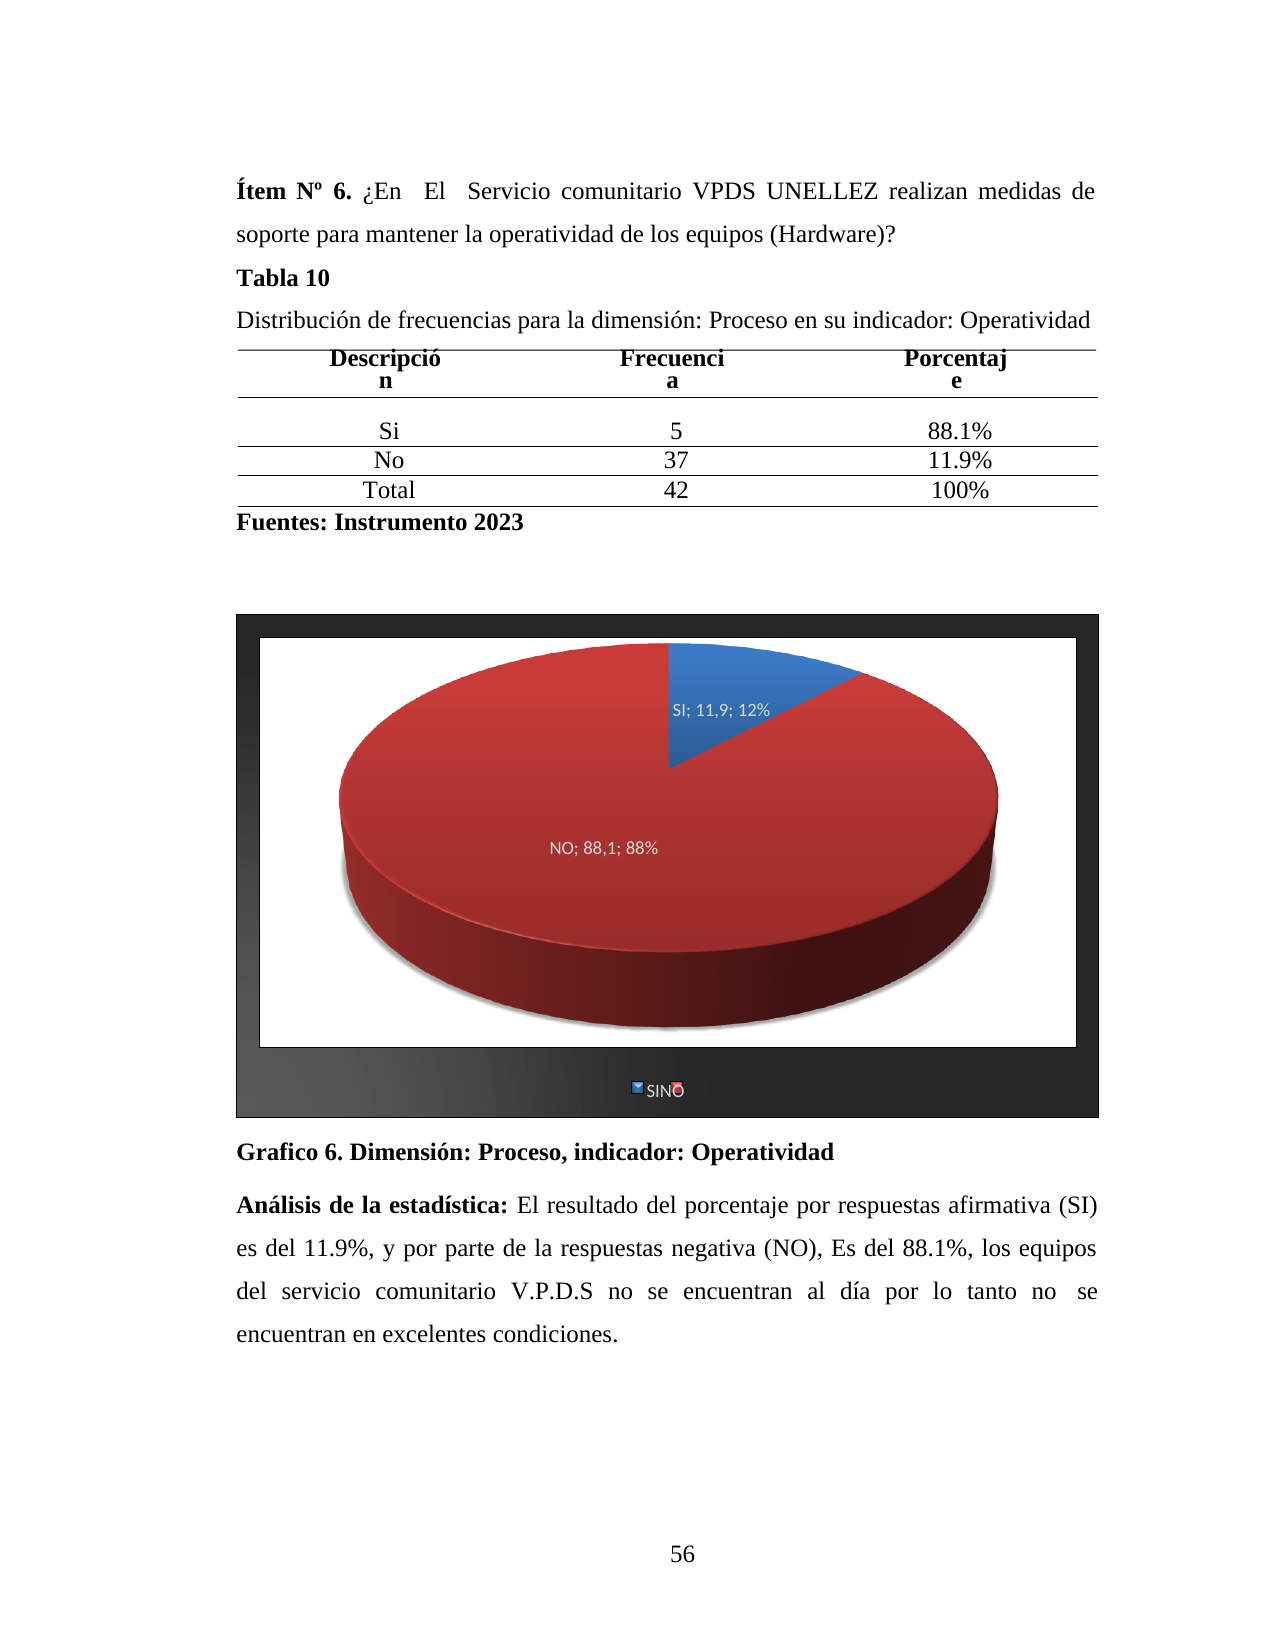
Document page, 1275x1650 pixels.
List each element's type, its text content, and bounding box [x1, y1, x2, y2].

table_cell No [238, 447, 530, 475]
table_cell Si [238, 398, 530, 446]
subtitle Tabla 10 [236, 263, 1256, 292]
table_cell 88.1% [814, 398, 1098, 446]
table_cell Total [238, 476, 530, 506]
text Distribución de frecuencias para la dimensión: Proceso en su indicador: Operatividad [236, 305, 1256, 334]
table_cell 5 [530, 398, 814, 446]
text Análisis de la estadística: El resultado del porcentaje por respuestas afirmativa (SI) es del 11.9%, y por parte de la respuestas negativa (NO), Es del 88.1%, los equipos del servicio comunitario V.P.D.S no se encuentran al día por lo tanto no se encuentran en excelentes condiciones. [236, 1190, 1098, 1348]
table_cell 42 [530, 476, 814, 506]
table_cell 11.9% [814, 447, 1098, 475]
table_cell 37 [530, 447, 814, 475]
table_header Frecuenci a [530, 345, 814, 397]
table_header Porcentaj e [814, 345, 1098, 397]
text Ítem Nº 6. ¿En El Servicio comunitario VPDS UNELLEZ realizan medidas de soporte para mantener la operatividad de los equipos (Hardware)? [236, 176, 1096, 248]
table_header Descripció n [238, 345, 530, 397]
table_cell 100% [814, 476, 1098, 506]
subtitle Fuentes: Instrumento 2023 [236, 507, 1256, 535]
text Grafico 6. Dimensión: Proceso, indicador: Operatividad [236, 630, 1256, 1166]
picture [237, 615, 1098, 630]
